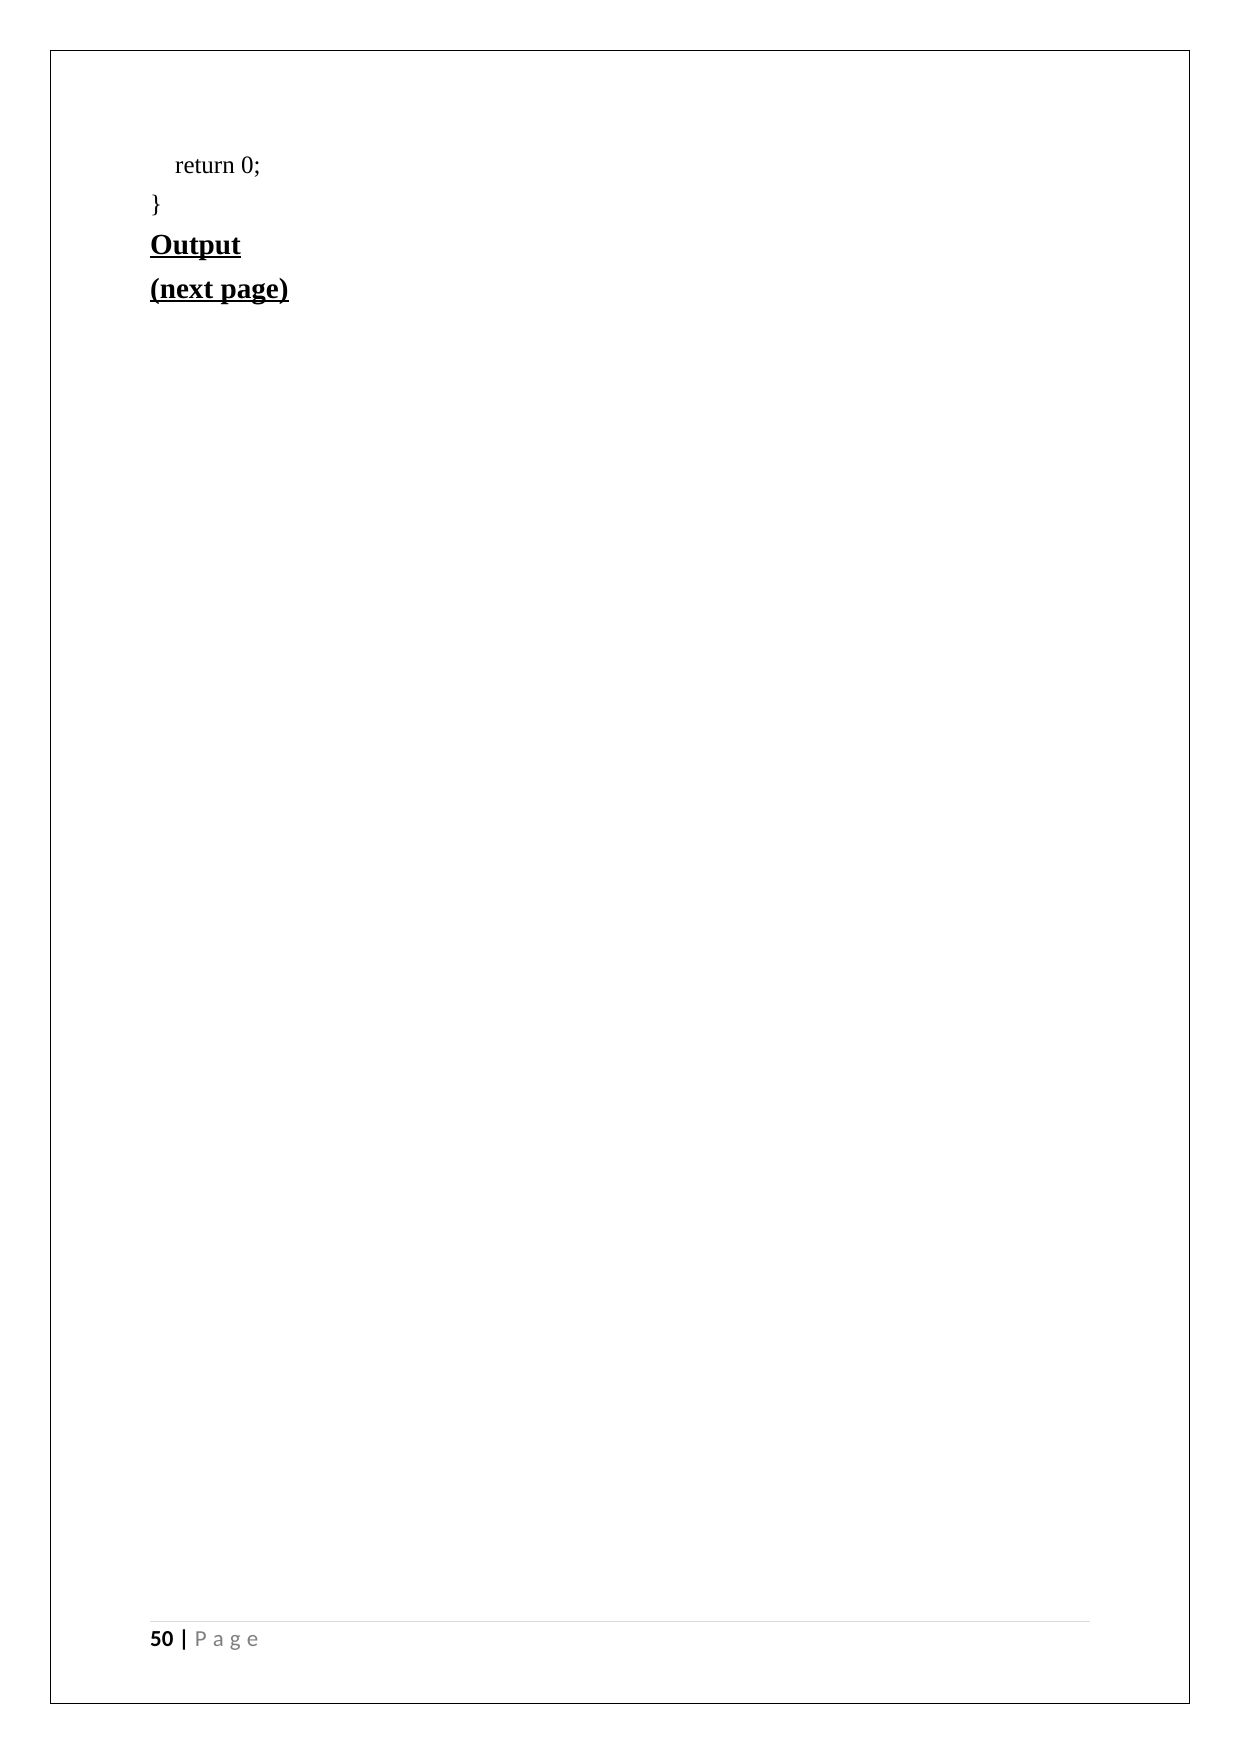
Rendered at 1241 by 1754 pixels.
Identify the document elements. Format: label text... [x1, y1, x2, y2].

text } [150, 189, 1090, 217]
text (next page) [150, 271, 1090, 305]
text Output [150, 227, 1090, 261]
text return 0; [150, 150, 1090, 179]
